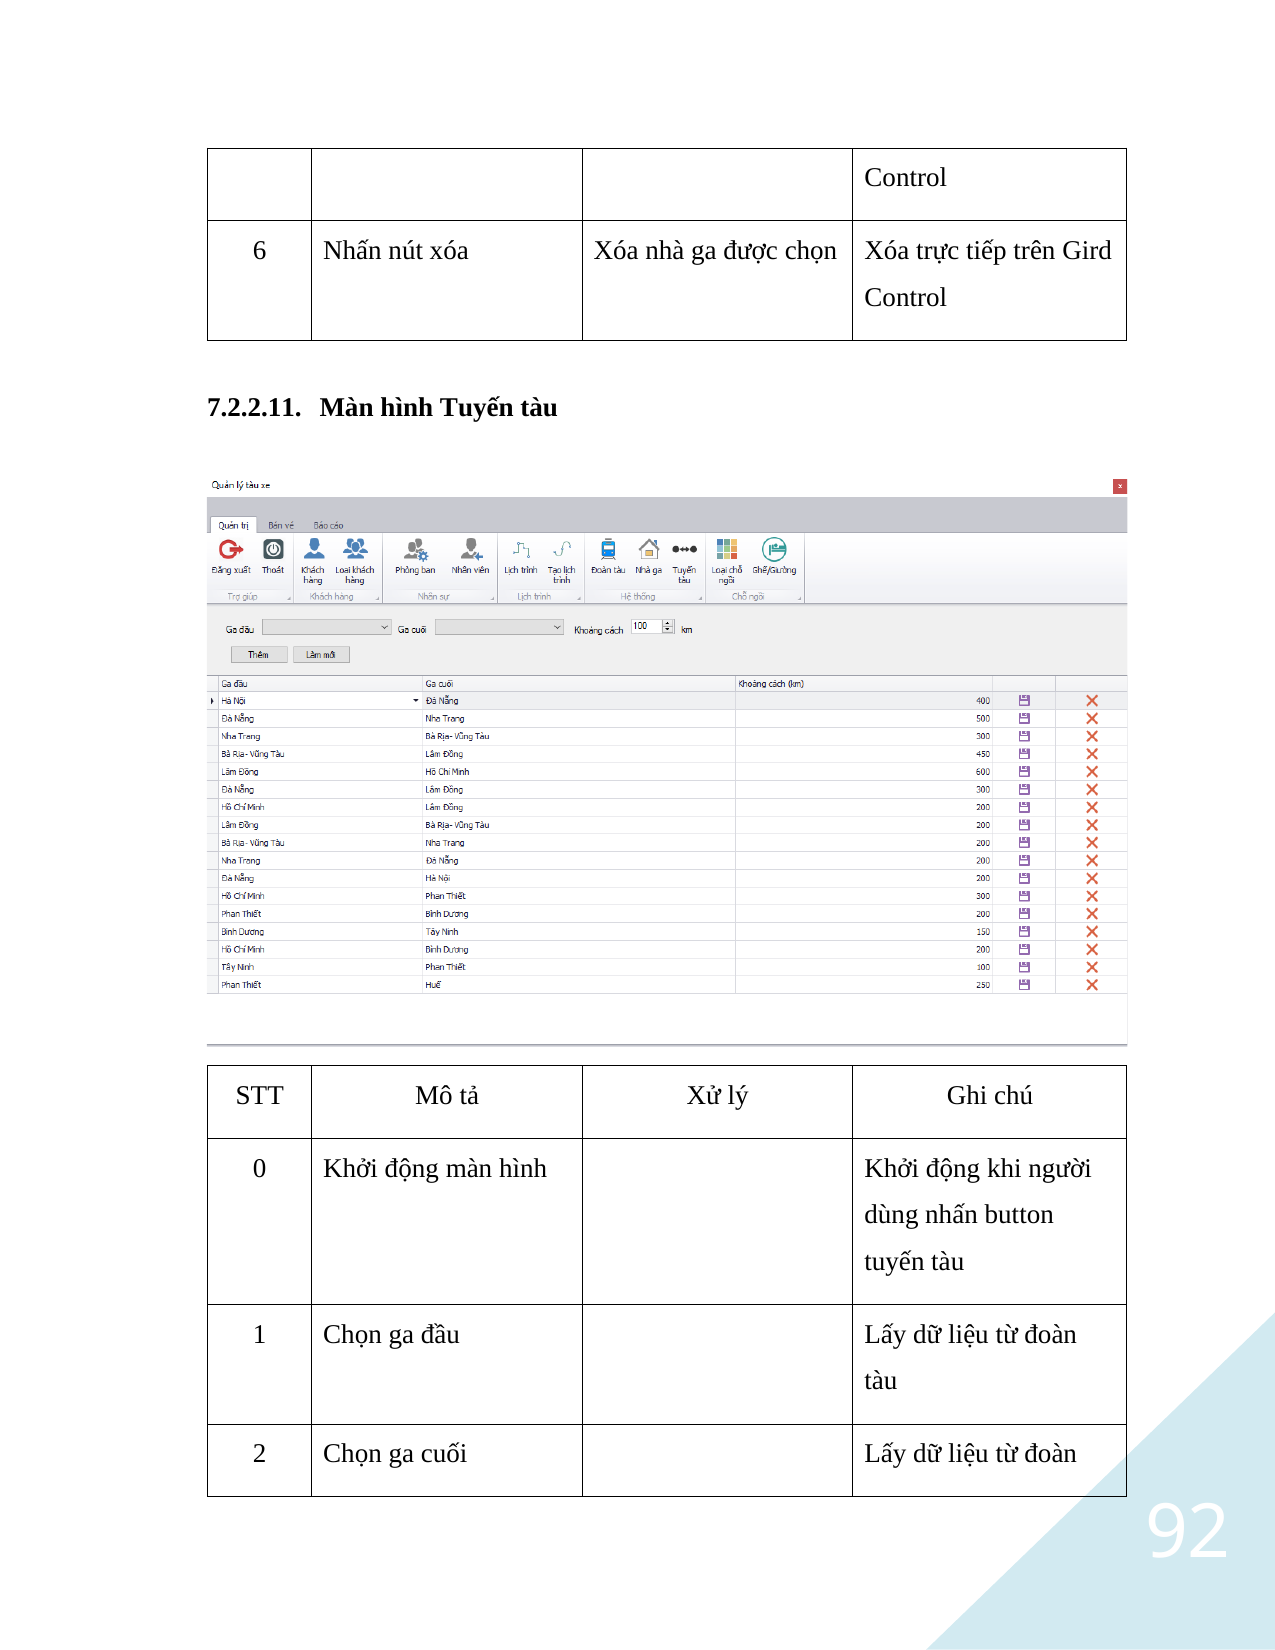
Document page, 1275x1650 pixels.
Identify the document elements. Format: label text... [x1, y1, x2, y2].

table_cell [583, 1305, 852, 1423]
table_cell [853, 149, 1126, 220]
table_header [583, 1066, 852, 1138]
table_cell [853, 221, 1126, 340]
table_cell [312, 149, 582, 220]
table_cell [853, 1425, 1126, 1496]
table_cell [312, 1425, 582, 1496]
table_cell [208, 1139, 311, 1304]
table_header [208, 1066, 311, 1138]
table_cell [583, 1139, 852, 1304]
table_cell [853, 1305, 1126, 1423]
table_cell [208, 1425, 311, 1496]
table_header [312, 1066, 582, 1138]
picture [206, 474, 1128, 1047]
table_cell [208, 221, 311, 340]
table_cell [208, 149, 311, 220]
list Màn hình Tuyến tàu [207, 391, 1127, 422]
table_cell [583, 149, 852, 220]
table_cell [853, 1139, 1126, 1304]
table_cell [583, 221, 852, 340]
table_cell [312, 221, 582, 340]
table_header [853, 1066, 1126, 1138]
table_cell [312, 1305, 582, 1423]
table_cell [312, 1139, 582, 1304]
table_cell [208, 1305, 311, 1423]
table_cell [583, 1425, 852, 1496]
